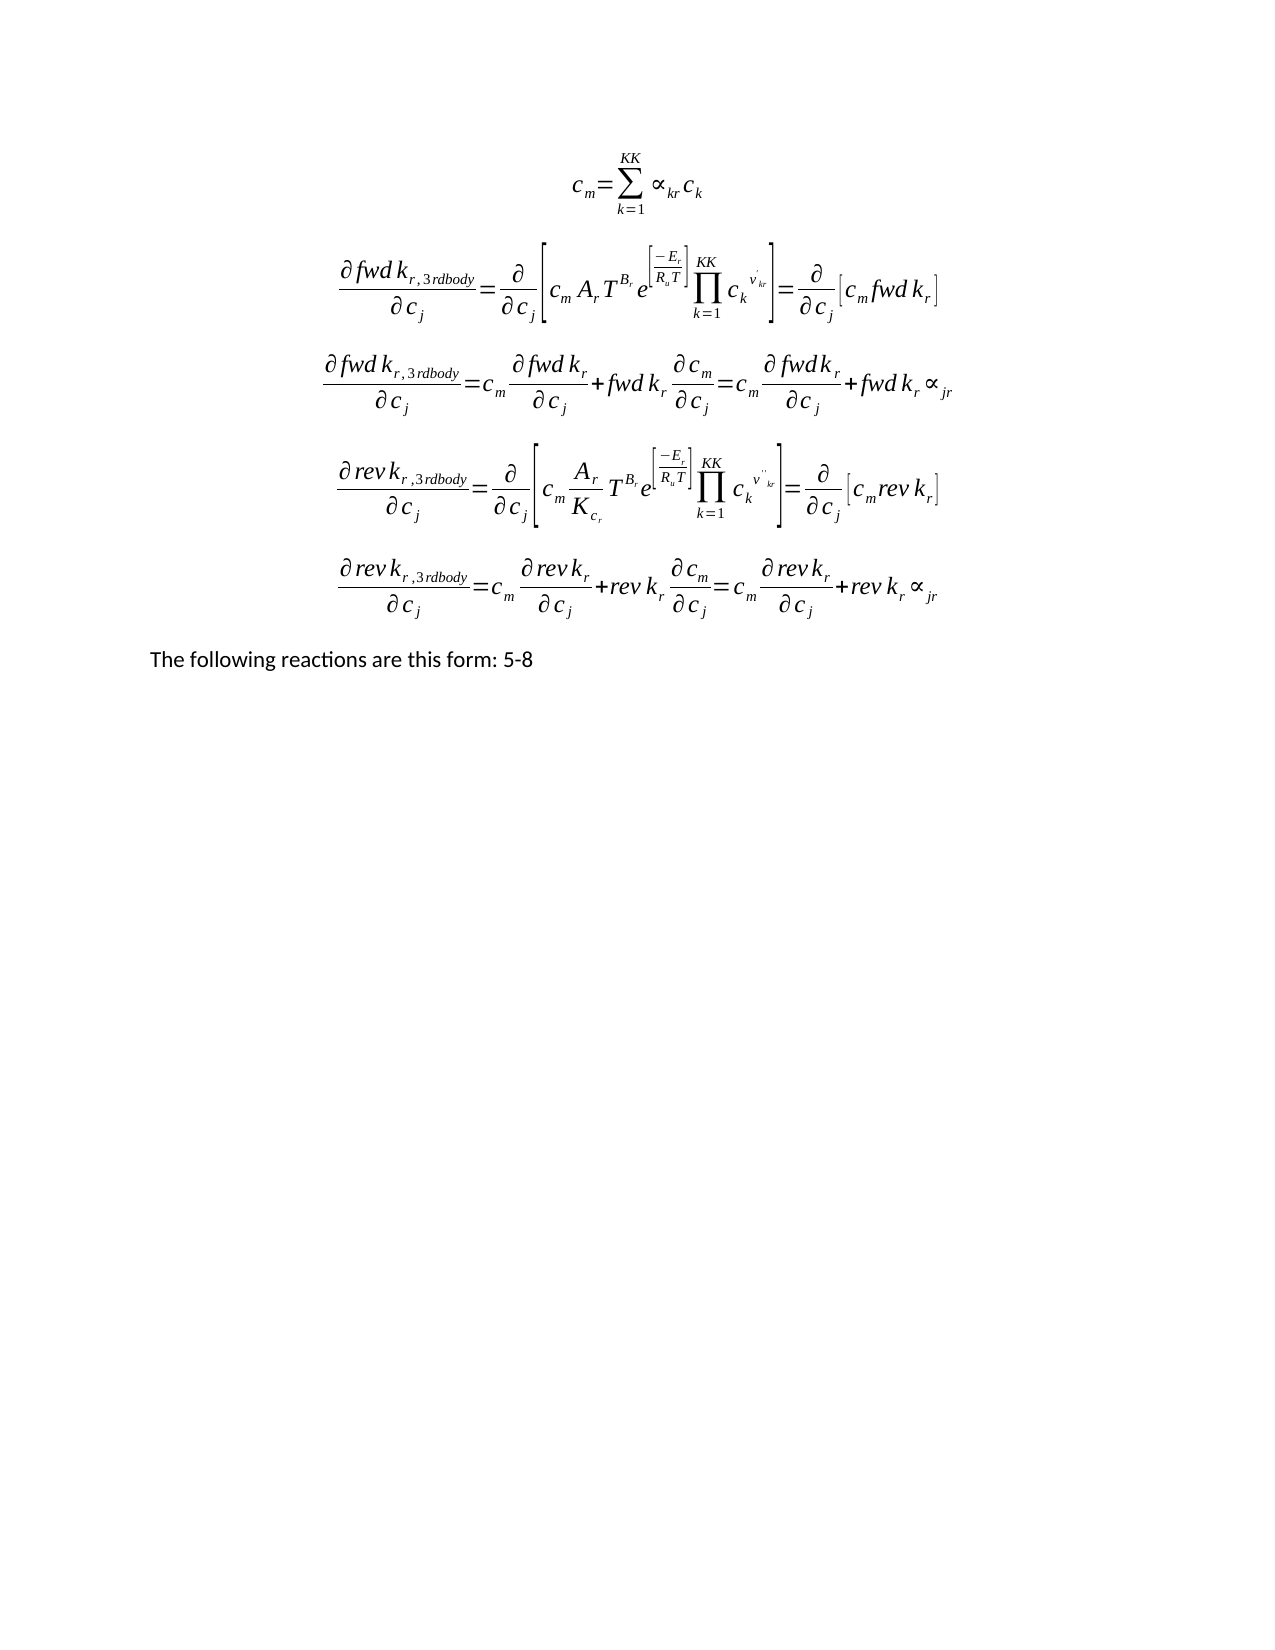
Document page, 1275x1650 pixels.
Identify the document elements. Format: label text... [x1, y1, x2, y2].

text The following reactions are this form: 5-8 [150, 646, 1125, 674]
